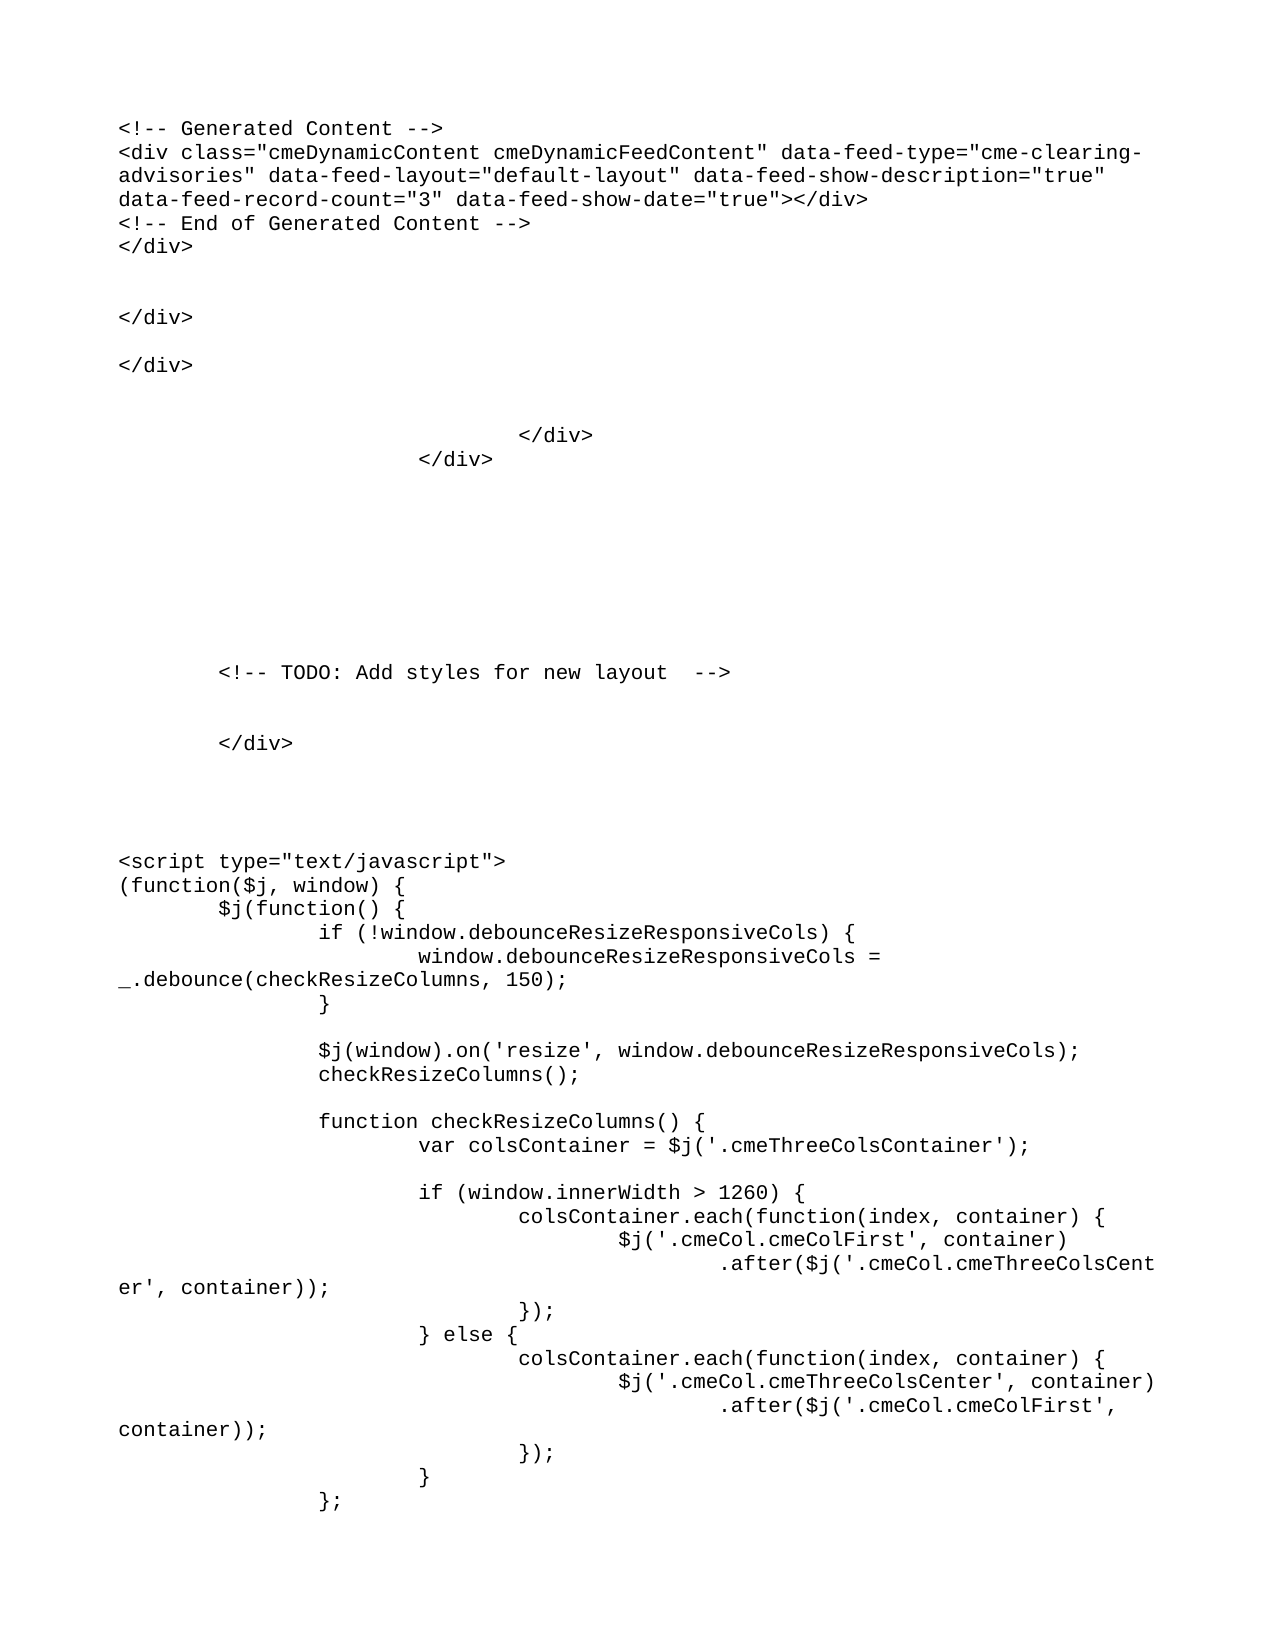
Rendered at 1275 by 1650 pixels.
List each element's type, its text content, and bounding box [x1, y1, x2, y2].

text window.debounceResizeResponsiveCols = _.debounce(checkResizeColumns, 150); [118, 946, 1157, 993]
text checkResizeColumns(); [118, 1064, 1157, 1088]
text .after($j('.cmeCol.cmeColFirst', container)); [118, 1395, 1157, 1442]
text <script type="text/javascript"> [118, 851, 1157, 875]
text } [118, 1466, 1157, 1489]
text <!-- End of Generated Content --> [118, 213, 1157, 236]
text <!-- TODO: Add styles for new layout --> [118, 662, 1157, 686]
text colsContainer.each(function(index, container) { [118, 1206, 1157, 1229]
text </div> [118, 236, 1157, 260]
text <div class="cmeDynamicContent cmeDynamicFeedContent" data-feed-type="cme-clearing-advisories" data-feed-layout="default-layout" data-feed-show-description="true" data-feed-record-count="3" data-feed-show-date="true"></div> [118, 142, 1157, 213]
text colsContainer.each(function(index, container) { [118, 1348, 1157, 1371]
text var colsContainer = $j('.cmeThreeColsContainer'); [118, 1135, 1157, 1158]
text function checkResizeColumns() { [118, 1111, 1157, 1135]
text $j(window).on('resize', window.debounceResizeResponsiveCols); [118, 1040, 1157, 1064]
text </div> [118, 307, 1157, 331]
text if (window.innerWidth > 1260) { [118, 1182, 1157, 1206]
text </div> [118, 426, 1157, 449]
text $j('.cmeCol.cmeThreeColsCenter', container) [118, 1371, 1157, 1395]
text } [118, 993, 1157, 1017]
text .after($j('.cmeCol.cmeThreeColsCenter', container)); [118, 1253, 1157, 1300]
text }); [118, 1300, 1157, 1324]
text $j(function() { [118, 898, 1157, 922]
text </div> [118, 733, 1157, 757]
text $j('.cmeCol.cmeColFirst', container) [118, 1229, 1157, 1253]
text }; [118, 1489, 1157, 1513]
text } else { [118, 1324, 1157, 1348]
text if (!window.debounceResizeResponsiveCols) { [118, 922, 1157, 946]
text </div> [118, 449, 1157, 473]
text (function($j, window) { [118, 875, 1157, 898]
text }); [118, 1442, 1157, 1466]
text <!-- Generated Content --> [118, 118, 1157, 142]
text </div> [118, 354, 1157, 378]
